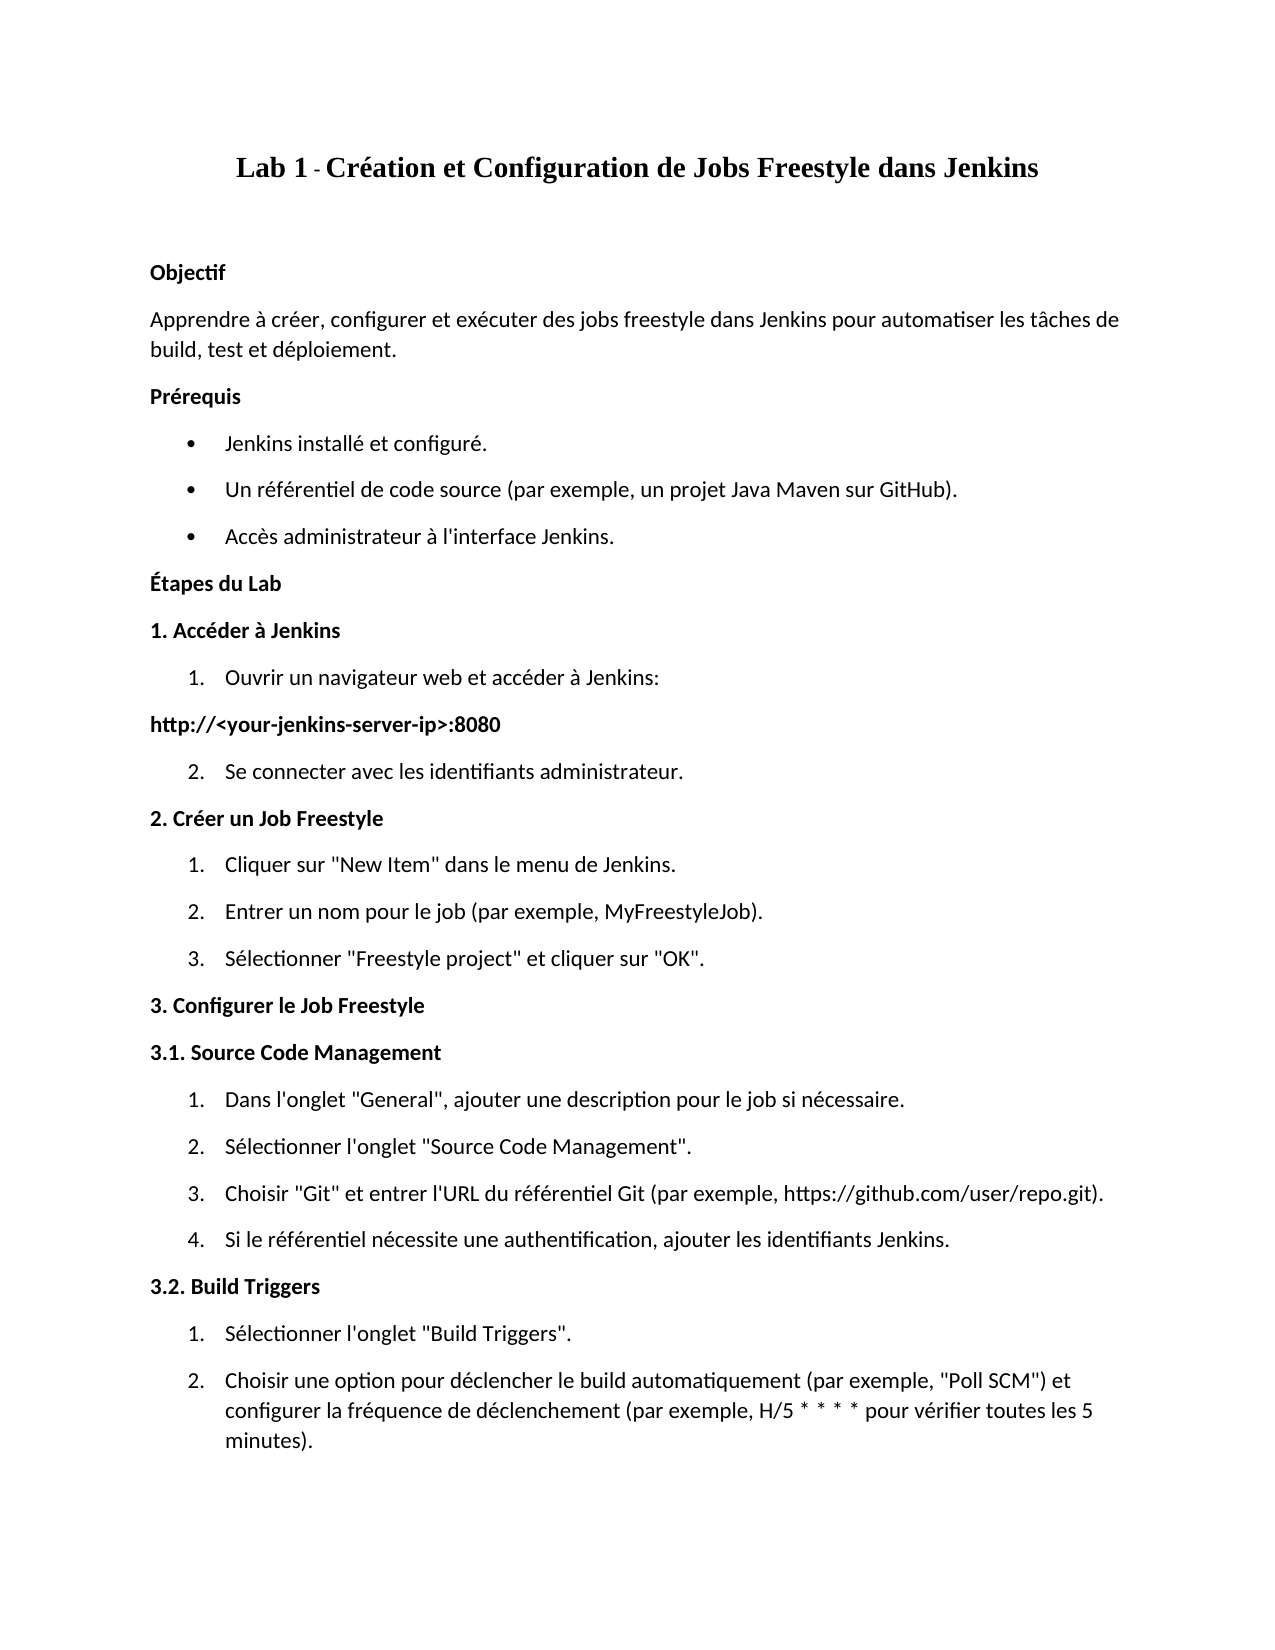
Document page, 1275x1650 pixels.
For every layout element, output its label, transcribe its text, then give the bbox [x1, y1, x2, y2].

text http://<your-jenkins-server-ip>:8080 [150, 710, 1125, 738]
list Si le référentiel nécessite une authentification, ajouter les identifiants Jenkins. [187, 1226, 1125, 1254]
list Jenkins installé et configuré. [187, 429, 1125, 457]
text Objectif [150, 258, 1125, 286]
list Sélectionner l'onglet "Source Code Management". [187, 1132, 1125, 1160]
text Étapes du Lab [150, 569, 1125, 597]
list Sélectionner l'onglet "Build Triggers". [187, 1319, 1125, 1347]
list Se connecter avec les identifiants administrateur. [187, 757, 1125, 785]
text Lab 1 - Création et Configuration de Jobs Freestyle dans Jenkins [150, 150, 1125, 183]
list Choisir une option pour déclencher le build automatiquement (par exemple, "Poll SCM") et configurer la fréquence de déclenchement (par exemple, H/5 * * * * pour vérifier toutes les 5 minutes). [187, 1366, 1125, 1455]
list Sélectionner "Freestyle project" et cliquer sur "OK". [187, 944, 1125, 972]
text Apprendre à créer, configurer et exécuter des jobs freestyle dans Jenkins pour automatiser les tâches de build, test et déploiement. [150, 305, 1125, 363]
list Ouvrir un navigateur web et accéder à Jenkins: [187, 663, 1125, 691]
text 3.1. Source Code Management [150, 1038, 1125, 1066]
text Prérequis [150, 382, 1125, 410]
list Accès administrateur à l'interface Jenkins. [187, 522, 1125, 551]
text 3.2. Build Triggers [150, 1272, 1125, 1301]
list Dans l'onglet "General", ajouter une description pour le job si nécessaire. [187, 1085, 1125, 1113]
list Choisir "Git" et entrer l'URL du référentiel Git (par exemple, https://github.com/user/repo.git). [187, 1179, 1125, 1207]
text 1. Accéder à Jenkins [150, 616, 1125, 644]
list Entrer un nom pour le job (par exemple, MyFreestyleJob). [187, 897, 1125, 926]
text 3. Configurer le Job Freestyle [150, 991, 1125, 1019]
text 2. Créer un Job Freestyle [150, 804, 1125, 832]
list Cliquer sur "New Item" dans le menu de Jenkins. [187, 851, 1125, 879]
list Un référentiel de code source (par exemple, un projet Java Maven sur GitHub). [187, 476, 1125, 504]
